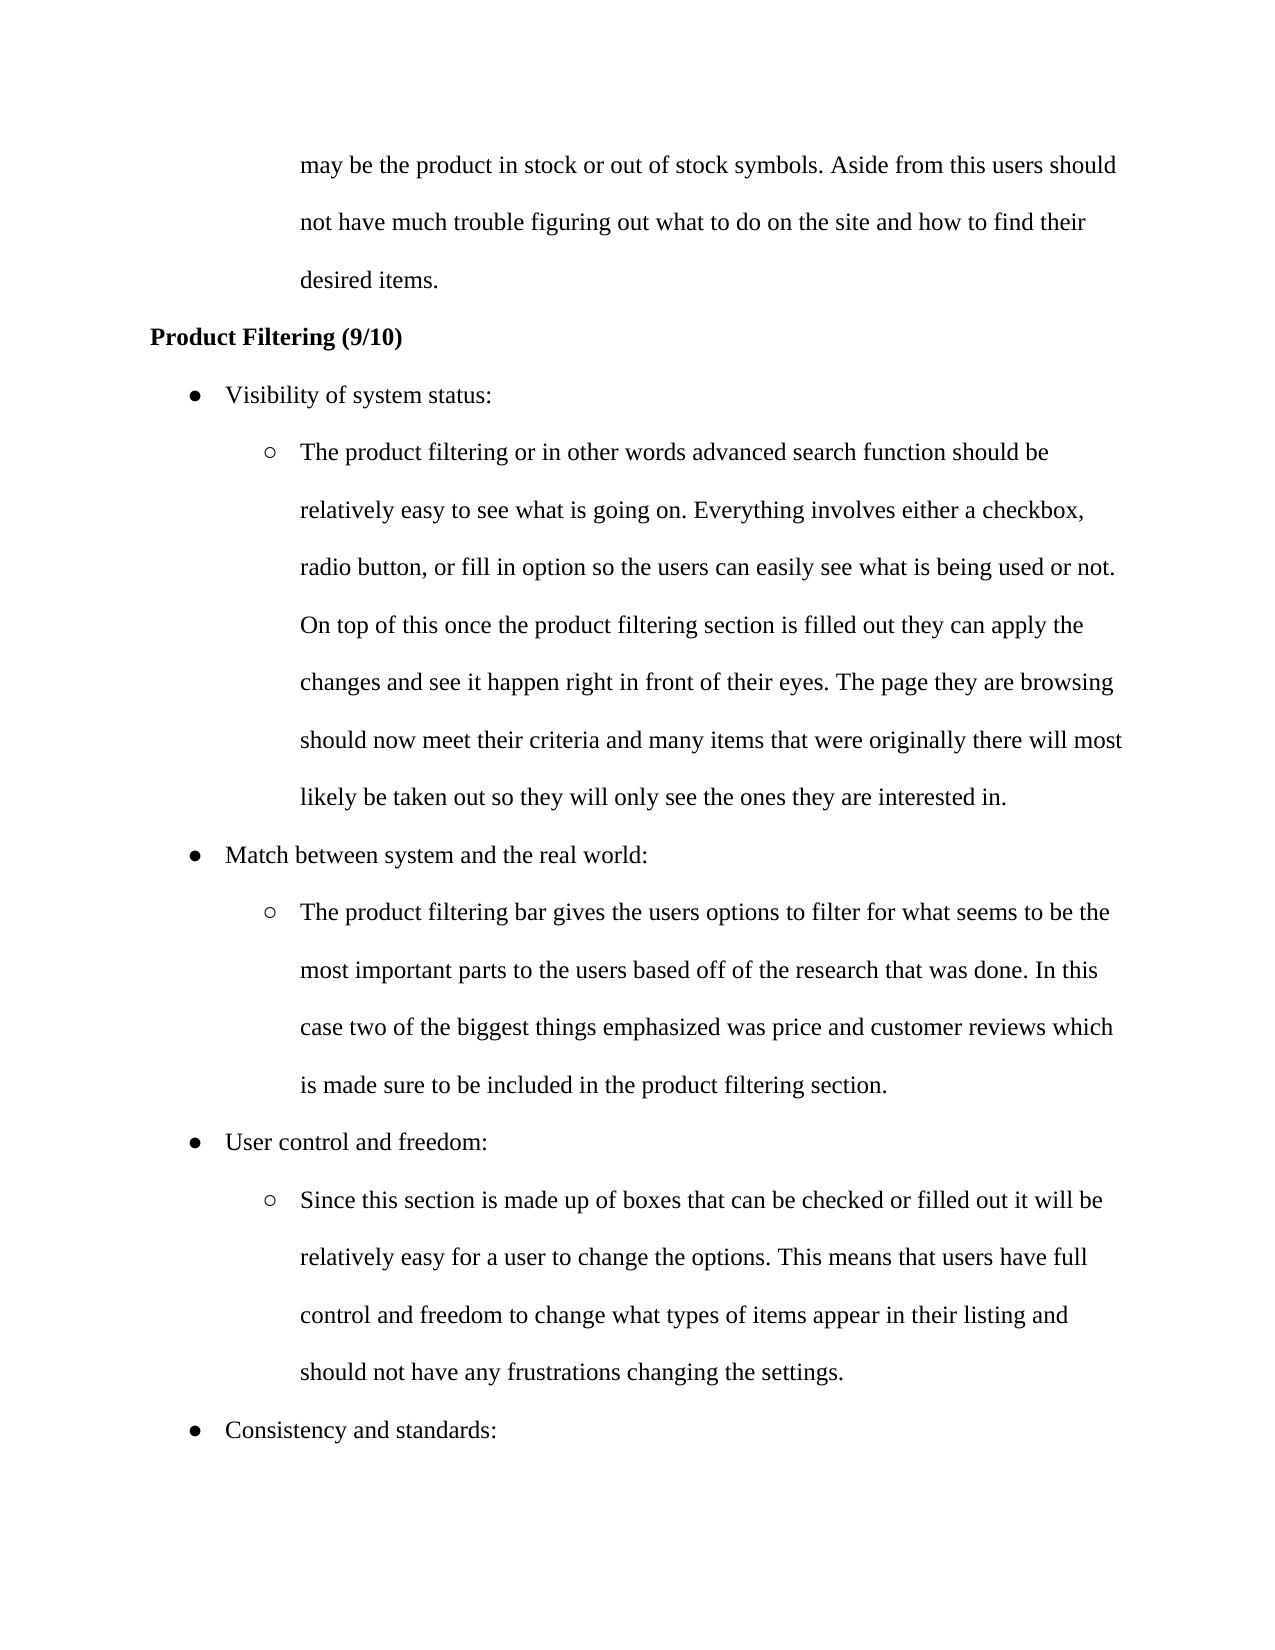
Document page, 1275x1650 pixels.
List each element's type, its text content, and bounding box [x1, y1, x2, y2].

list User control and freedom: [187, 1127, 1125, 1156]
list Match between system and the real world: [187, 840, 1125, 869]
list Visibility of system status: [187, 380, 1125, 409]
text Product Filtering (9/10) [150, 322, 1125, 351]
list Since this section is made up of boxes that can be checked or filled out it will be relatively easy for a user to change the options. This means that users have full control and freedom to change what types of items appear in their listing and should not have any frustrations changing the settings. [262, 1185, 1125, 1386]
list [262, 150, 1125, 294]
list Consistency and standards: [187, 1415, 1125, 1444]
list The product filtering or in other words advanced search function should be relatively easy to see what is going on. Everything involves either a checkbox, radio button, or fill in option so the users can easily see what is being used or not. On top of this once the product filtering section is filled out they can apply the changes and see it happen right in front of their eyes. The page they are browsing should now meet their criteria and many items that were originally there will most likely be taken out so they will only see the ones they are interested in. [262, 437, 1125, 811]
list The product filtering bar gives the users options to filter for what seems to be the most important parts to the users based off of the research that was done. In this case two of the biggest things emphasized was price and customer reviews which is made sure to be included in the product filtering section. [262, 897, 1125, 1099]
